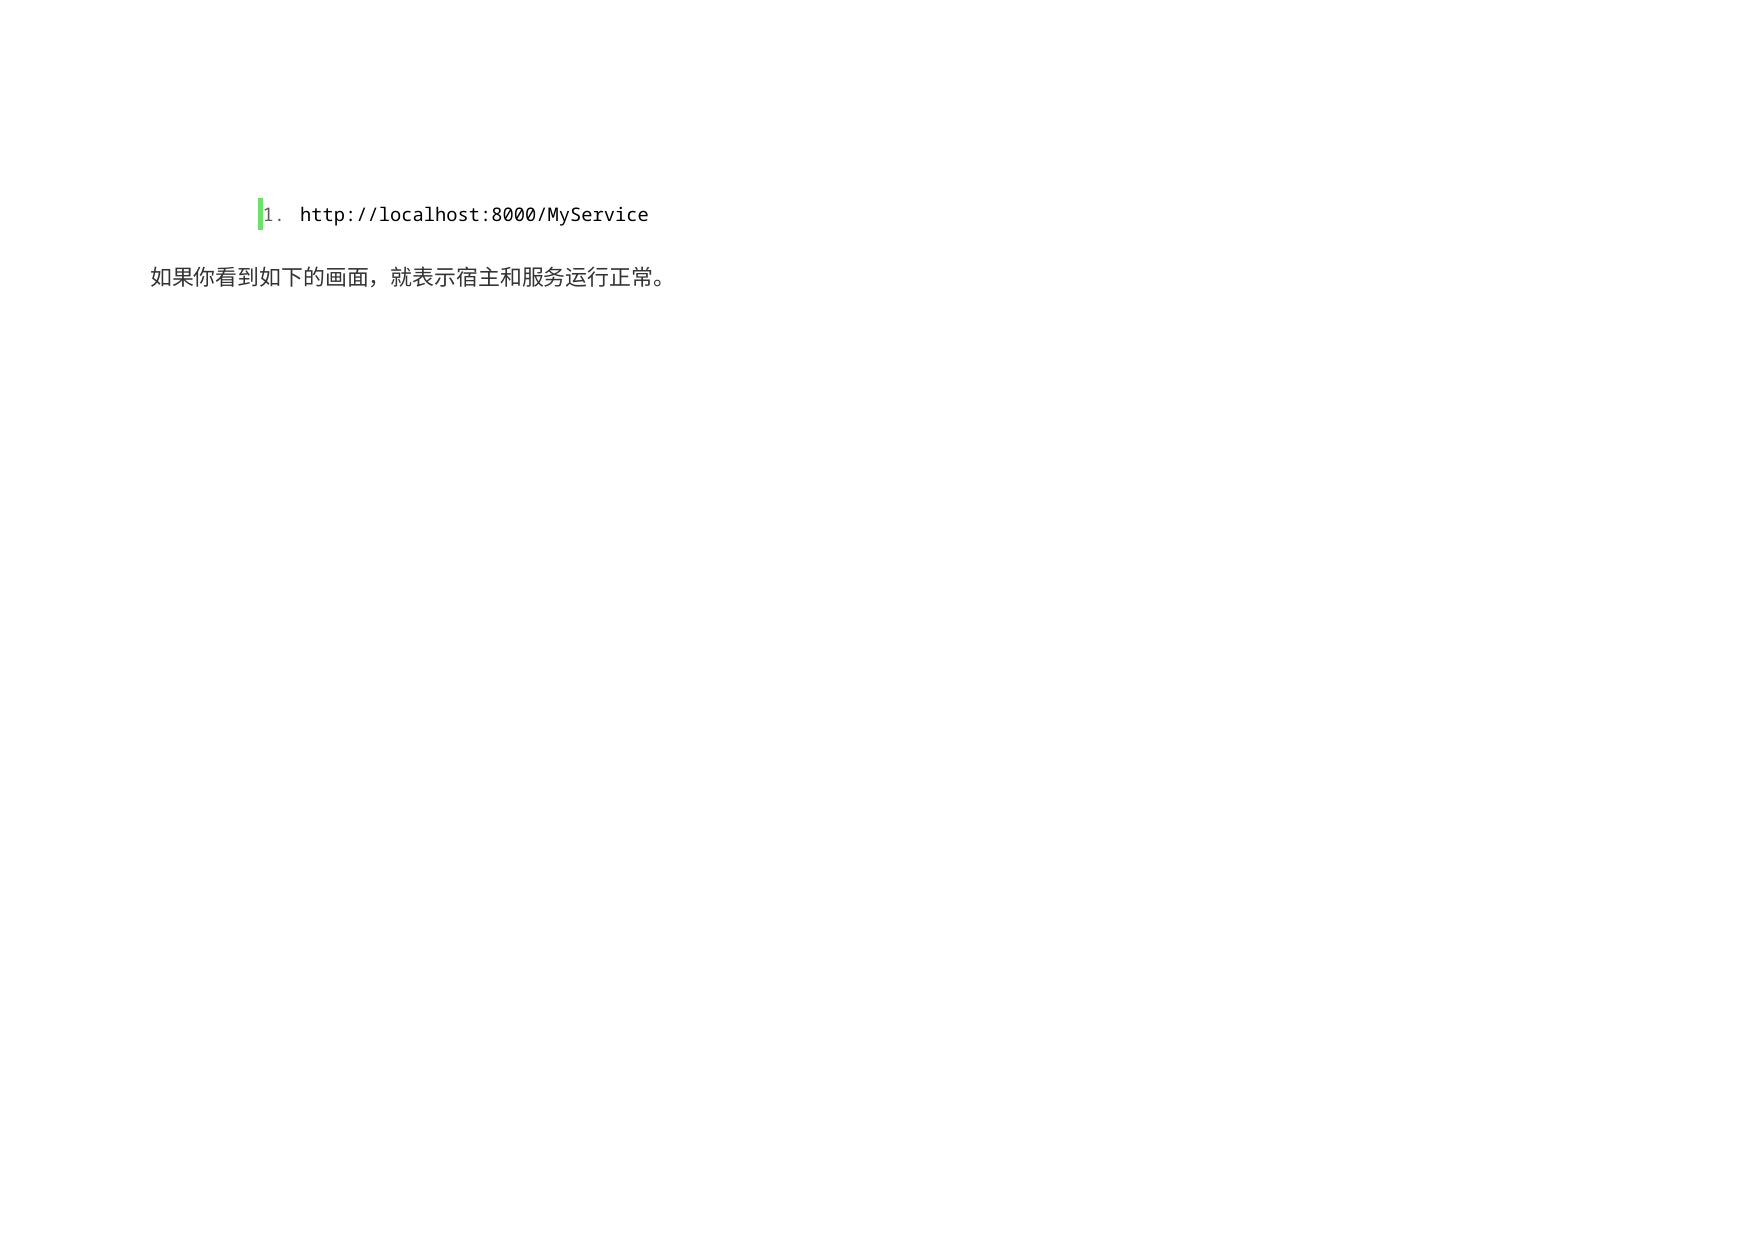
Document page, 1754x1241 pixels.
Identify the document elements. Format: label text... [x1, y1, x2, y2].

text 如果你看到如下的画面，就表示宿主和服务运行正常。 [150, 259, 1604, 292]
list http://localhost:8000/MyService [263, 198, 1604, 230]
